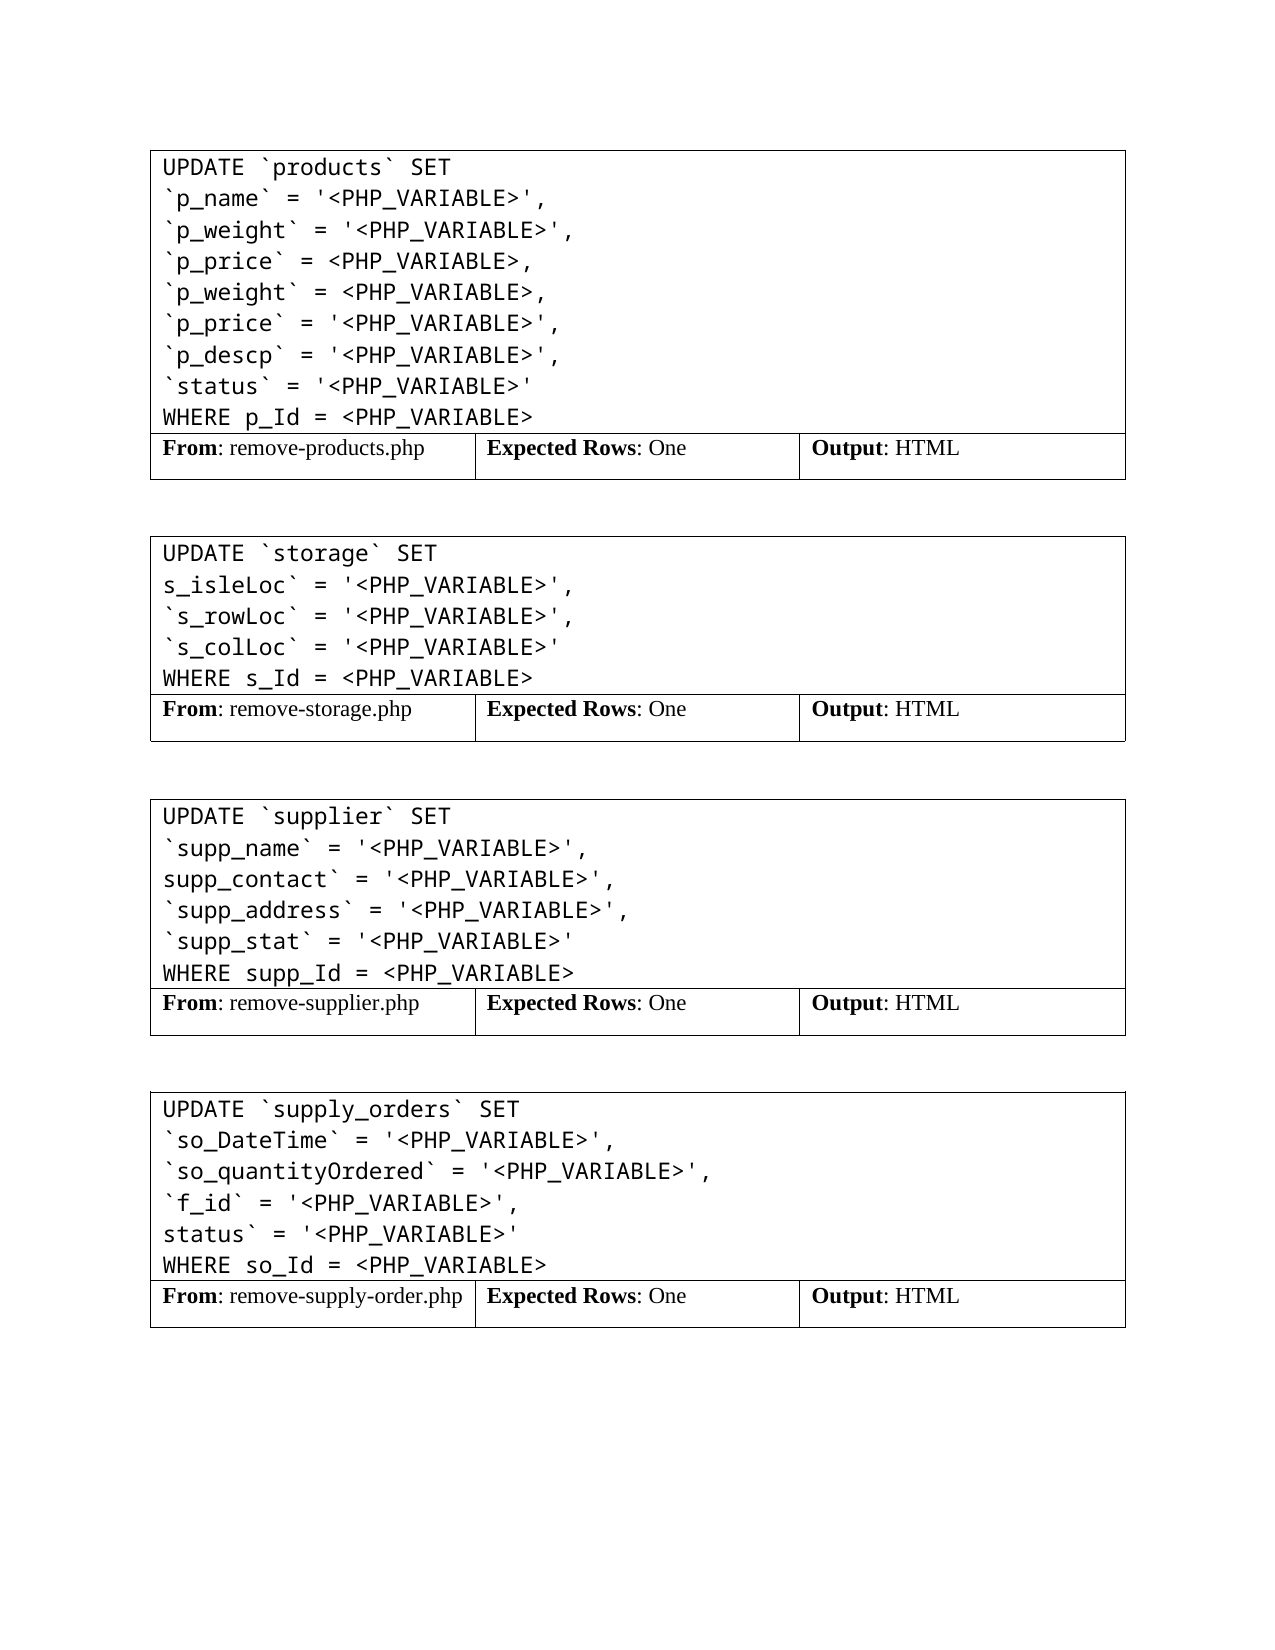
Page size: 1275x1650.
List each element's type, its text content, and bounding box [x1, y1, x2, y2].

table_cell Output: HTML [800, 695, 1125, 741]
table_header UPDATE `products` SET `p_name` = '<PHP_VARIABLE>', `p_weight` = '<PHP_VARIABLE>', `p_price` = <PHP_VARIABLE>, `p_weight` = <PHP_VARIABLE>, `p_price` = '<PHP_VARIABLE>', `p_descp` = '<PHP_VARIABLE>', `status` = '<PHP_VARIABLE>' WHERE p_Id = <PHP_VARIABLE> [151, 151, 1125, 432]
table_cell Output: HTML [800, 989, 1125, 1035]
table_cell From: remove-supply-order.php [151, 1281, 475, 1327]
table_cell Output: HTML [800, 434, 1125, 479]
table_cell Expected Rows: One [476, 434, 799, 479]
table_cell Expected Rows: One [476, 989, 799, 1035]
table_header UPDATE `supplier` SET `supp_name` = '<PHP_VARIABLE>', supp_contact` = '<PHP_VARIABLE>', `supp_address` = '<PHP_VARIABLE>', `supp_stat` = '<PHP_VARIABLE>' WHERE supp_Id = <PHP_VARIABLE> [151, 800, 1125, 988]
table_header UPDATE `storage` SET s_isleLoc` = '<PHP_VARIABLE>', `s_rowLoc` = '<PHP_VARIABLE>', `s_colLoc` = '<PHP_VARIABLE>' WHERE s_Id = <PHP_VARIABLE> [151, 537, 1125, 694]
table_cell Expected Rows: One [476, 1281, 799, 1327]
table_header UPDATE `supply_orders` SET `so_DateTime` = '<PHP_VARIABLE>', `so_quantityOrdered` = '<PHP_VARIABLE>', `f_id` = '<PHP_VARIABLE>', status` = '<PHP_VARIABLE>' WHERE so_Id = <PHP_VARIABLE> [151, 1093, 1125, 1280]
table_cell From: remove-supplier.php [151, 989, 475, 1035]
table_cell Expected Rows: One [476, 695, 799, 741]
table_cell Output: HTML [800, 1281, 1125, 1327]
table_cell From: remove-storage.php [151, 695, 475, 741]
table_cell From: remove-products.php [151, 434, 475, 479]
